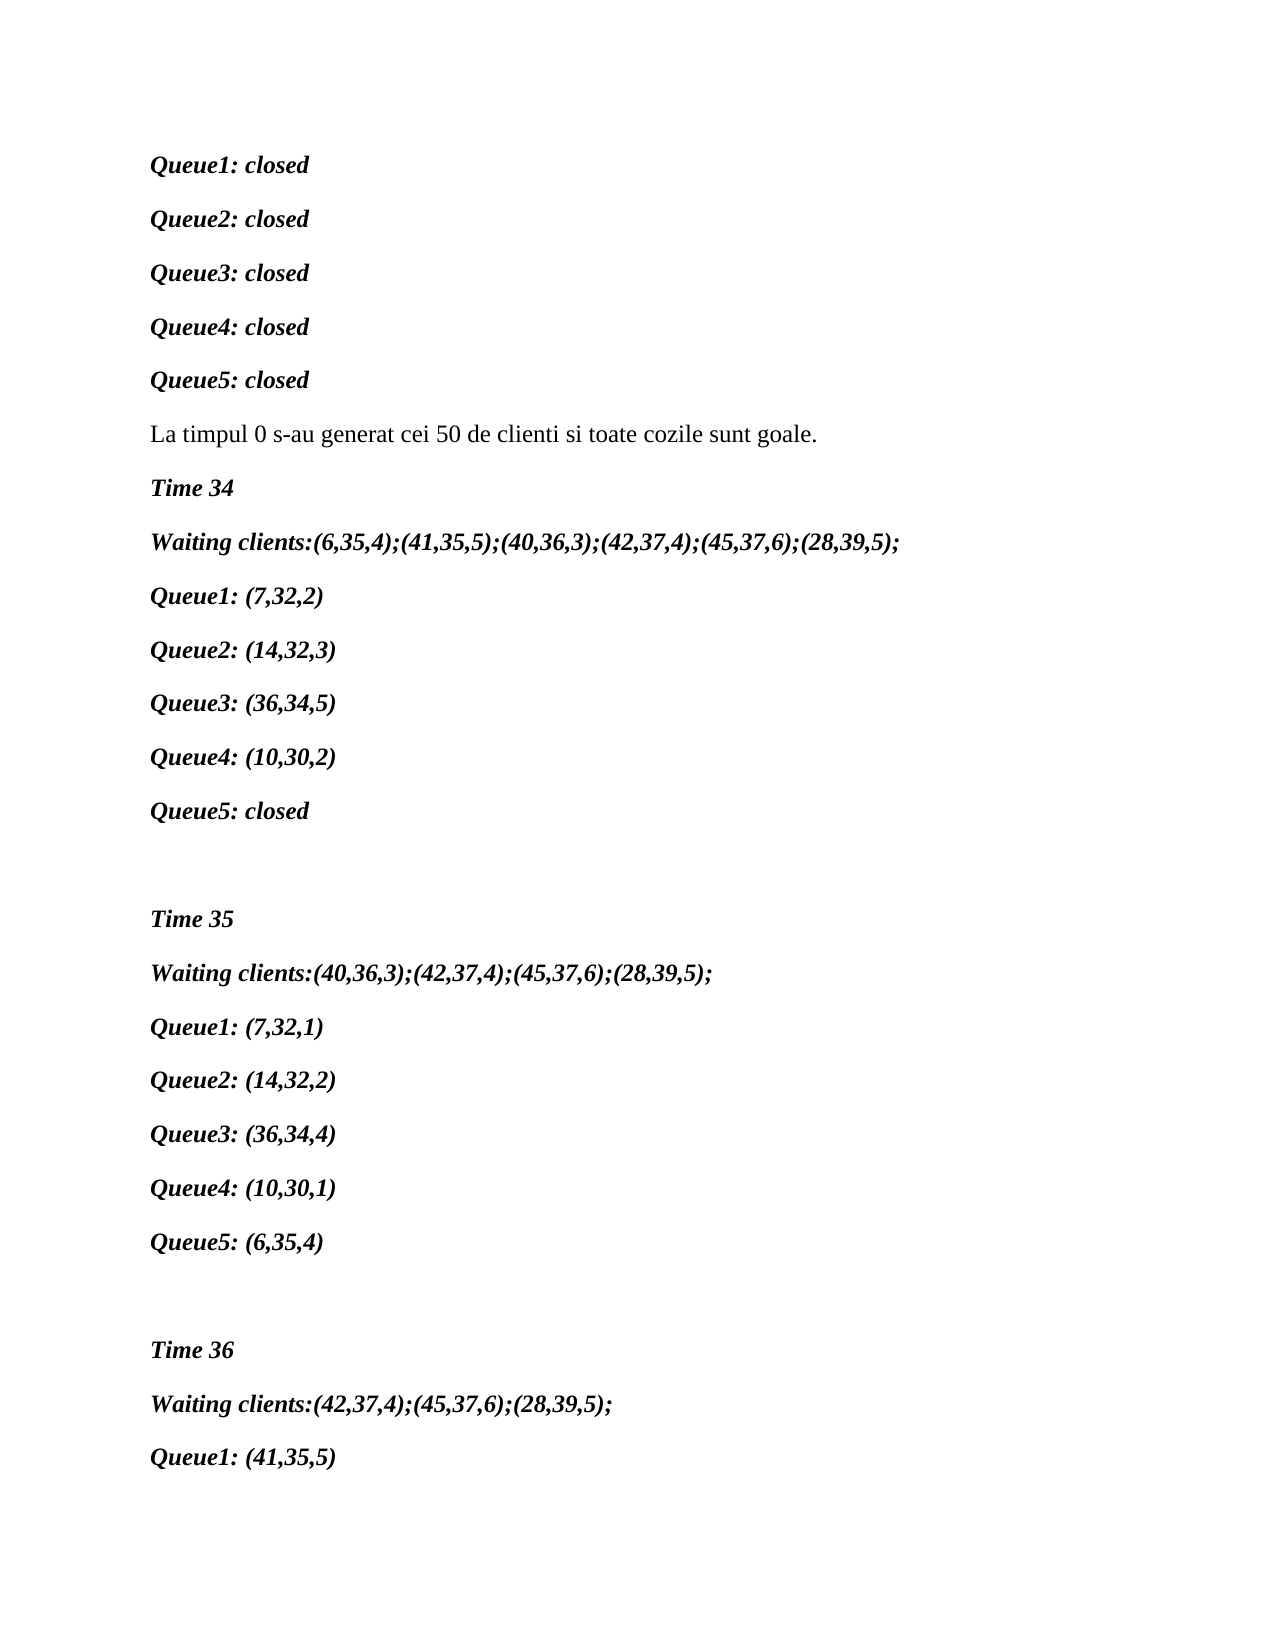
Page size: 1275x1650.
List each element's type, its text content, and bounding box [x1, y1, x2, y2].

text Time 35 [150, 904, 1125, 933]
text Queue2: (14,32,3) [150, 635, 1125, 663]
text Queue3: closed [150, 258, 1125, 286]
text Queue1: (7,32,1) [150, 1012, 1125, 1040]
text Waiting clients:(40,36,3);(42,37,4);(45,37,6);(28,39,5); [150, 958, 1125, 987]
text Queue3: (36,34,5) [150, 688, 1125, 717]
text Waiting clients:(6,35,4);(41,35,5);(40,36,3);(42,37,4);(45,37,6);(28,39,5); [150, 527, 1125, 556]
text Queue2: closed [150, 204, 1125, 233]
text Queue5: closed [150, 796, 1125, 825]
text Queue4: closed [150, 312, 1125, 340]
text Queue1: (41,35,5) [150, 1442, 1125, 1471]
text Queue2: (14,32,2) [150, 1066, 1125, 1094]
text Waiting clients:(42,37,4);(45,37,6);(28,39,5); [150, 1389, 1125, 1417]
text Time 36 [150, 1335, 1125, 1363]
text Queue5: (6,35,4) [150, 1227, 1125, 1256]
text Queue3: (36,34,4) [150, 1119, 1125, 1148]
text Queue1: closed [150, 150, 1125, 179]
text Queue4: (10,30,2) [150, 742, 1125, 771]
text Queue4: (10,30,1) [150, 1173, 1125, 1202]
text Time 34 [150, 473, 1125, 502]
text Queue1: (7,32,2) [150, 581, 1125, 609]
text Queue5: closed [150, 365, 1125, 394]
text La timpul 0 s-au generat cei 50 de clienti si toate cozile sunt goale. [150, 419, 1125, 448]
